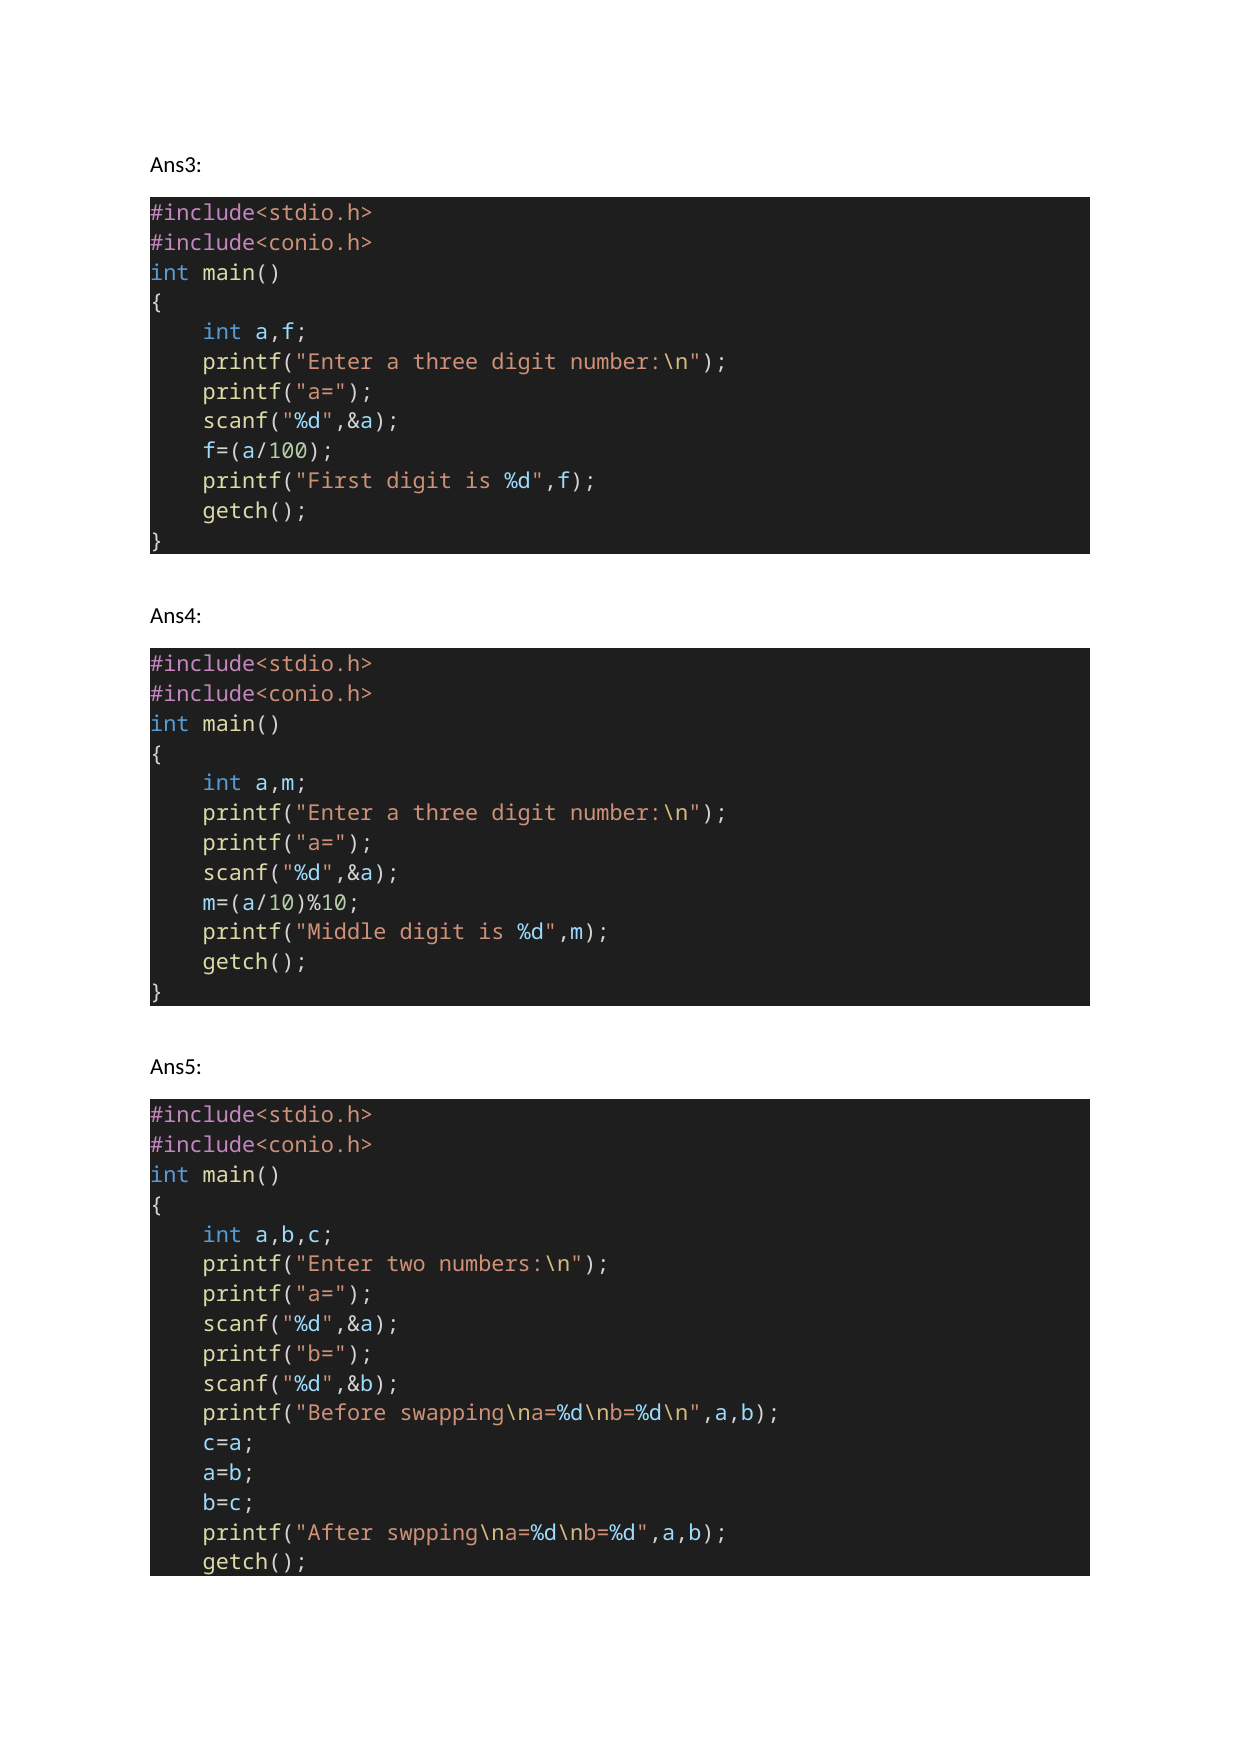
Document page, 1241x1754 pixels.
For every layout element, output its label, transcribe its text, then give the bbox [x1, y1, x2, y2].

text #include<stdio.h> [150, 197, 1090, 227]
text int main() [150, 1159, 1090, 1189]
text b=c; [150, 1487, 1090, 1516]
text m=(a/10)%10; [150, 886, 1090, 916]
text printf("After swpping\na=%d\nb=%d",a,b); [150, 1516, 1090, 1546]
text #include<stdio.h> [150, 648, 1090, 678]
text getch(); [150, 495, 1090, 524]
text Ans4: [150, 601, 1090, 629]
text int main() [150, 256, 1090, 286]
text } [150, 524, 1090, 554]
text { [150, 286, 1090, 316]
text f=(a/100); [150, 435, 1090, 465]
text printf("Before swapping\na=%d\nb=%d\n",a,b); [150, 1397, 1090, 1427]
text printf("Middle digit is %d",m); [150, 916, 1090, 946]
text printf("a="); [150, 827, 1090, 857]
text getch(); [150, 946, 1090, 976]
text printf("Enter a three digit number:\n"); [150, 346, 1090, 376]
text int a,b,c; [150, 1218, 1090, 1248]
text int a,m; [150, 767, 1090, 797]
text scanf("%d",&a); [150, 405, 1090, 435]
text printf("a="); [150, 376, 1090, 405]
text } [150, 976, 1090, 1006]
text scanf("%d",&a); [150, 1308, 1090, 1338]
text scanf("%d",&b); [150, 1367, 1090, 1397]
text #include<conio.h> [150, 227, 1090, 256]
text { [150, 737, 1090, 767]
text int a,f; [150, 316, 1090, 346]
text Ans5: [150, 1052, 1090, 1081]
text printf("Enter a three digit number:\n"); [150, 797, 1090, 827]
text #include<conio.h> [150, 1129, 1090, 1159]
text int main() [150, 708, 1090, 737]
text { [150, 1189, 1090, 1218]
text printf("b="); [150, 1338, 1090, 1367]
text a=b; [150, 1457, 1090, 1487]
text Ans3: [150, 150, 1090, 178]
text getch(); [150, 1546, 1090, 1576]
text c=a; [150, 1427, 1090, 1457]
text printf("a="); [150, 1278, 1090, 1308]
text #include<conio.h> [150, 678, 1090, 708]
text #include<stdio.h> [150, 1099, 1090, 1129]
text printf("First digit is %d",f); [150, 465, 1090, 495]
text scanf("%d",&a); [150, 857, 1090, 886]
text printf("Enter two numbers:\n"); [150, 1248, 1090, 1278]
